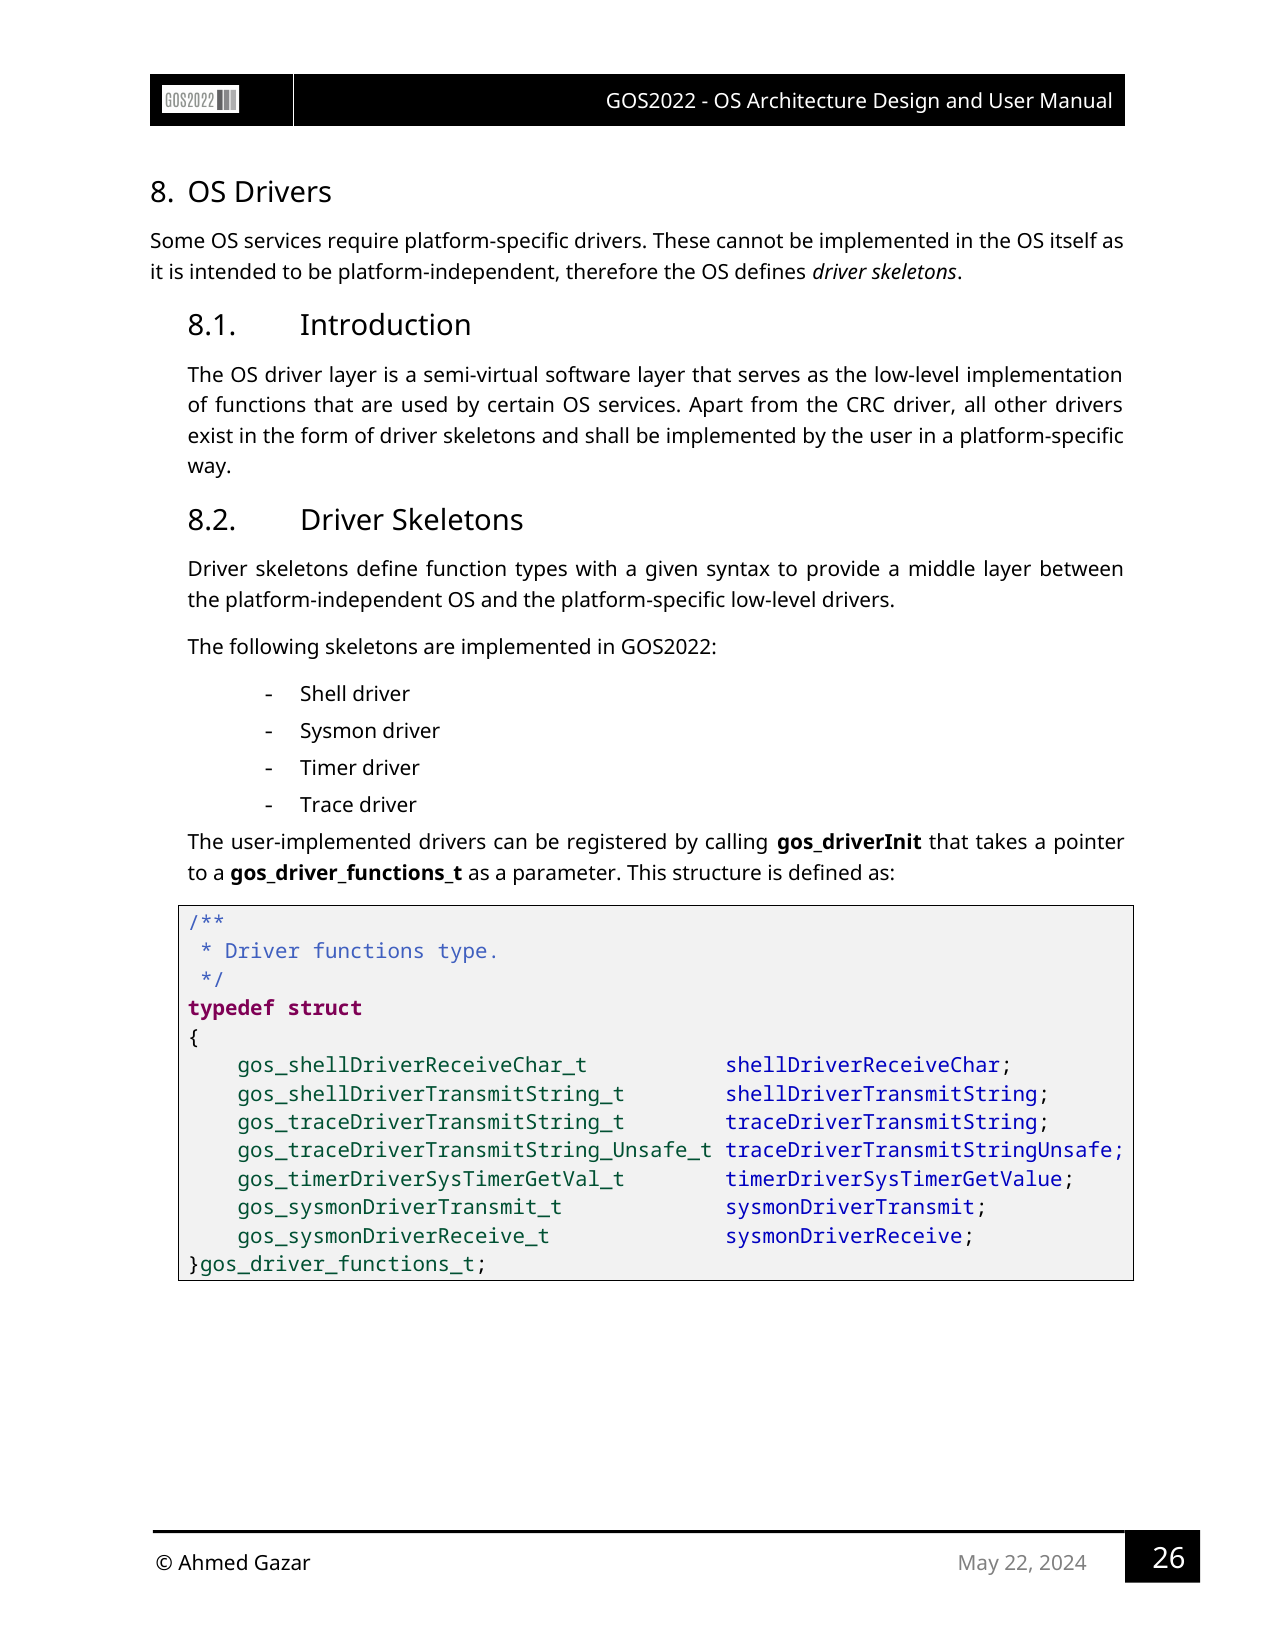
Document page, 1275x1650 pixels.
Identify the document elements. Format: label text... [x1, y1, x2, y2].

subtitle OS Drivers [150, 171, 1125, 211]
text The OS driver layer is a semi-virtual software layer that serves as the low-level implementation of functions that are used by certain OS services. Apart from the CRC driver, all other drivers exist in the form of driver skeletons and shall be implemented by the user in a platform-specific way. [187, 360, 1125, 480]
text gos_timerDriverSysTimerGetVal_t timerDriverSysTimerGetValue; [179, 1161, 1133, 1189]
subtitle Driver Skeletons [187, 499, 1125, 539]
subtitle Introduction [187, 304, 1125, 344]
text */ [179, 962, 1133, 990]
list Sysmon driver [262, 716, 1125, 745]
text The following skeletons are implemented in GOS2022: [187, 632, 1125, 661]
text The user-implemented drivers can be registered by calling gos_driverInit that takes a pointer to a gos_driver_functions_t as a parameter. This structure is defined as: [187, 827, 1125, 886]
text /** [179, 906, 1133, 933]
text Driver skeletons define function types with a given syntax to provide a middle layer between the platform-independent OS and the platform-specific low-level drivers. [187, 554, 1125, 613]
list Trace driver [262, 790, 1125, 818]
text { [179, 1019, 1133, 1047]
text * Driver functions type. [179, 933, 1133, 962]
picture [162, 85, 240, 113]
text gos_shellDriverTransmitString_t shellDriverTransmitString; [179, 1076, 1133, 1104]
text gos_traceDriverTransmitString_Unsafe_t traceDriverTransmitStringUnsafe; [179, 1132, 1133, 1161]
list Shell driver [262, 679, 1125, 708]
text Some OS services require platform-specific drivers. These cannot be implemented in the OS itself as it is intended to be platform-independent, therefore the OS defines driver skeletons. [150, 227, 1125, 286]
text gos_traceDriverTransmitString_t traceDriverTransmitString; [179, 1104, 1133, 1132]
text typedef struct [179, 990, 1133, 1019]
text }gos_driver_functions_t; [179, 1246, 1133, 1280]
text gos_sysmonDriverReceive_t sysmonDriverReceive; [179, 1218, 1133, 1246]
list Timer driver [262, 753, 1125, 782]
text gos_sysmonDriverTransmit_t sysmonDriverTransmit; [179, 1189, 1133, 1218]
text gos_shellDriverReceiveChar_t shellDriverReceiveChar; [179, 1047, 1133, 1076]
